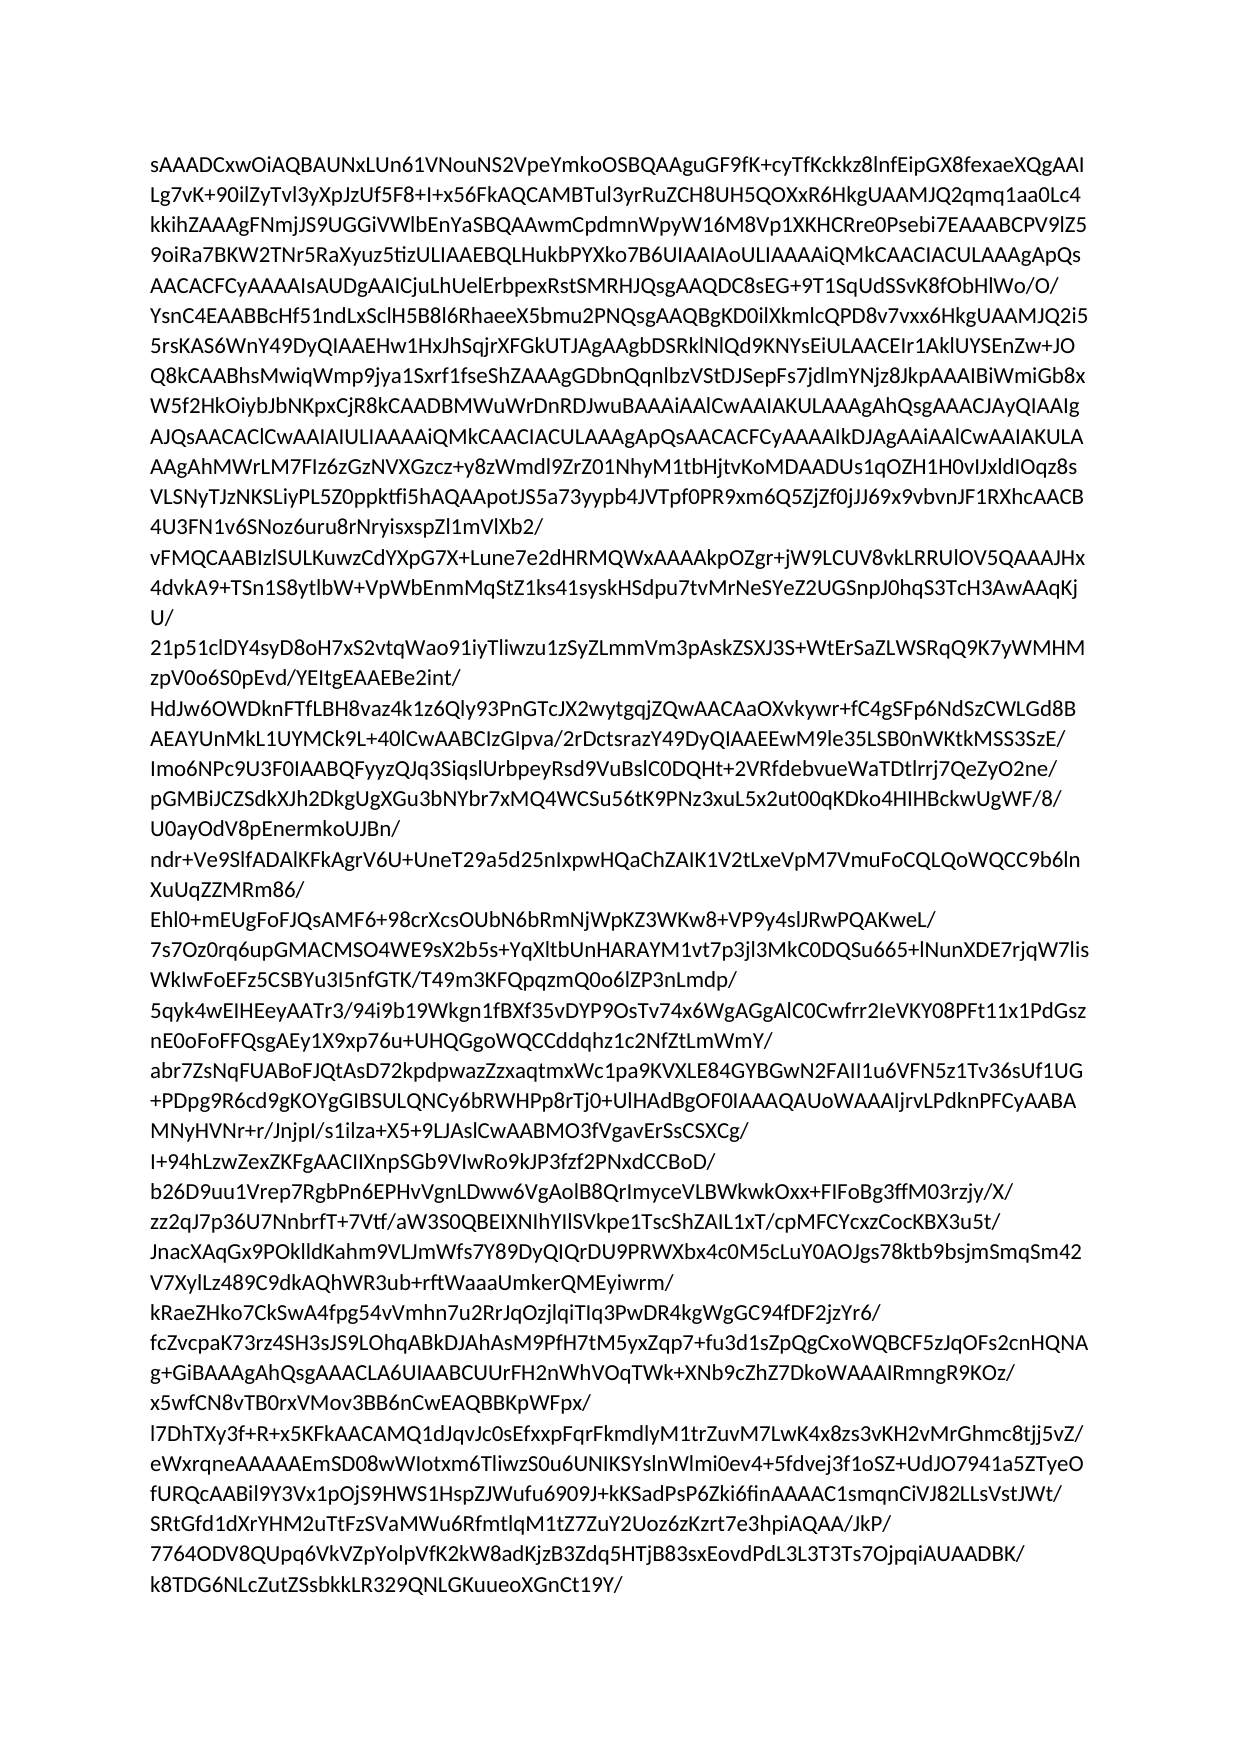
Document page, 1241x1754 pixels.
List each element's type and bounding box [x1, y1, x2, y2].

text [150, 150, 1090, 1598]
